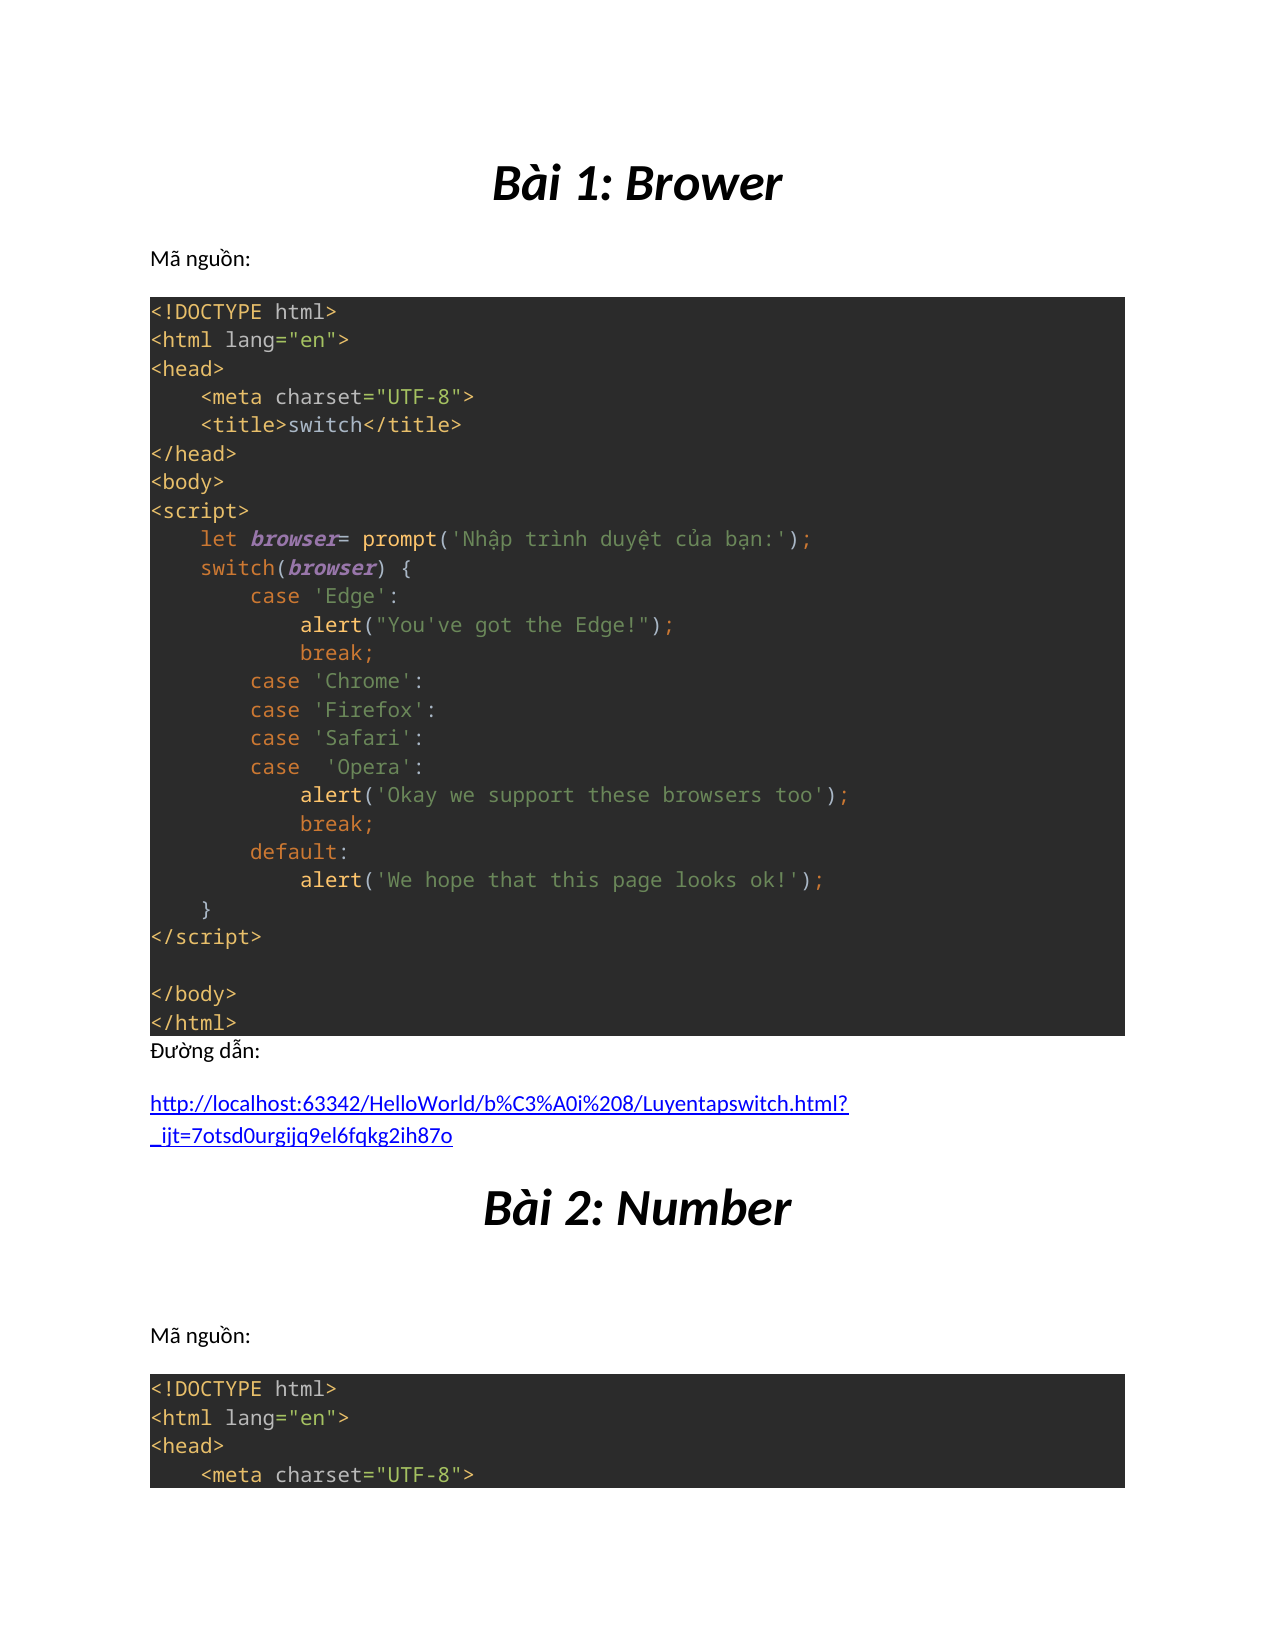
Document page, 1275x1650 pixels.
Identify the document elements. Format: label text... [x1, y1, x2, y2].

text <!DOCTYPE html> <html lang="en"> <head> <meta charset="UTF-8"> <title>switch</title> </head> <body> <script> let browser= prompt('Nhập trình duyệt của bạn:'); switch(browser) { case 'Edge': alert("You've got the Edge!"); break; case 'Chrome': case 'Firefox': case 'Safari': case 'Opera': alert('Okay we support these browsers too'); break; default: alert('We hope that this page looks ok!'); } </script> </body> </html> [150, 297, 1125, 1036]
text Mã nguồn: [150, 1321, 1125, 1349]
text Mã nguồn: [150, 244, 1125, 272]
text Bài 1: Brower [150, 150, 1125, 213]
text Bài 2: Number [150, 1174, 1125, 1238]
text Đường dẫn: [150, 1036, 1125, 1064]
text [150, 1374, 1125, 1488]
text http://localhost:63342/HelloWorld/b%C3%A0i%208/Luyentapswitch.html?_ijt=7otsd0urgijq9el6fqkg2ih87o [150, 1089, 1125, 1149]
